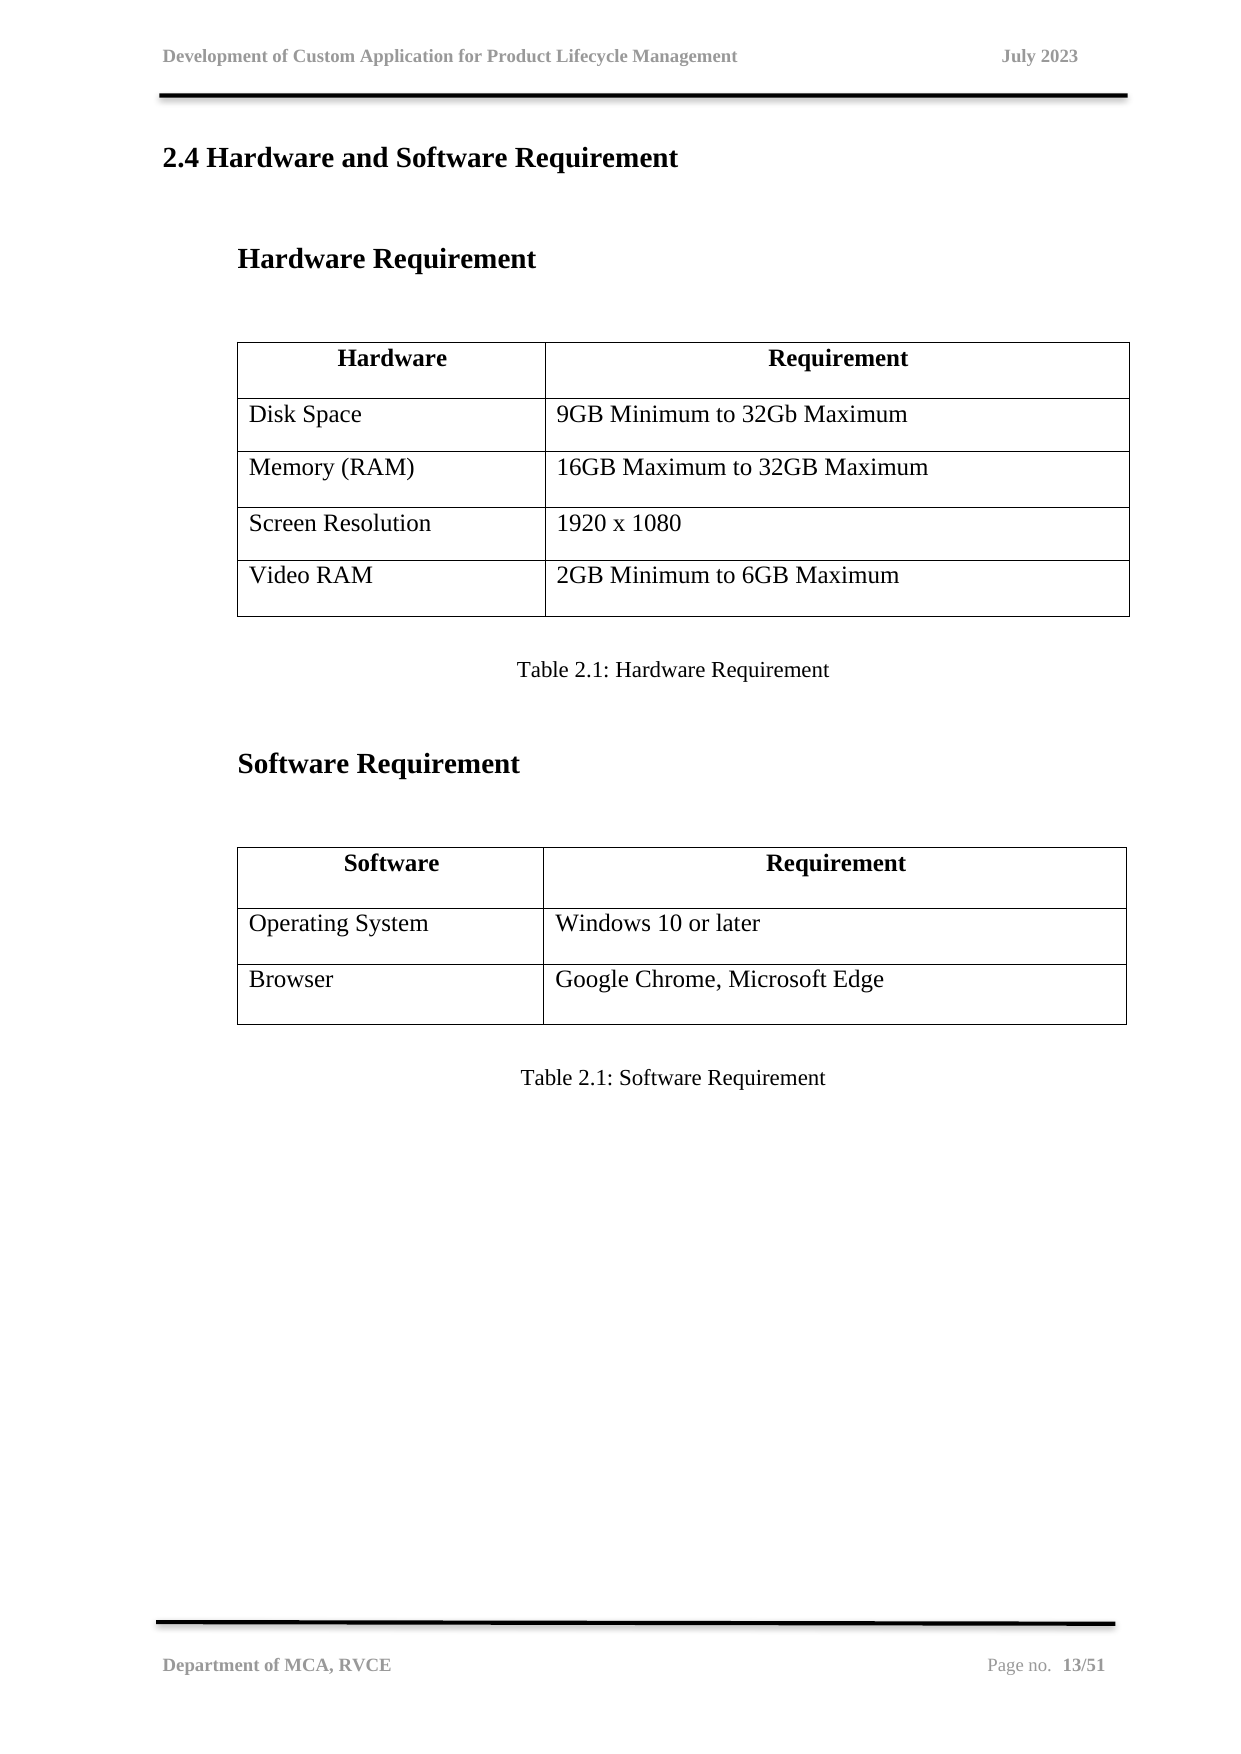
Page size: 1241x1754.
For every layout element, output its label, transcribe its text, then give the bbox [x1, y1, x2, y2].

table_cell Screen Resolution [238, 508, 545, 559]
table_header Hardware [238, 343, 545, 398]
table_header Software [238, 848, 543, 907]
table_cell 9GB Minimum to 32Gb Maximum [546, 399, 1129, 451]
text Software Requirement [162, 746, 1109, 780]
text 2.4 Hardware and Software Requirement [162, 140, 1109, 174]
table_cell Disk Space [238, 399, 545, 451]
table_cell Operating System [238, 909, 543, 963]
table_cell 16GB Maximum to 32GB Maximum [546, 452, 1129, 507]
table_cell Google Chrome, Microsoft Edge [544, 965, 1126, 1024]
text Hardware Requirement [162, 241, 1109, 274]
table_header Requirement [546, 343, 1129, 398]
text Table 2.1: Software Requirement [162, 1064, 1109, 1091]
table_cell Memory (RAM) [238, 452, 545, 507]
table_cell Browser [238, 965, 543, 1024]
table_cell 1920 x 1080 [546, 508, 1129, 559]
table_cell 2GB Minimum to 6GB Maximum [546, 561, 1129, 616]
table_header Requirement [544, 848, 1126, 907]
table_cell Windows 10 or later [544, 909, 1126, 963]
text Table 2.1: Hardware Requirement [162, 657, 1109, 683]
table_cell Video RAM [238, 561, 545, 616]
